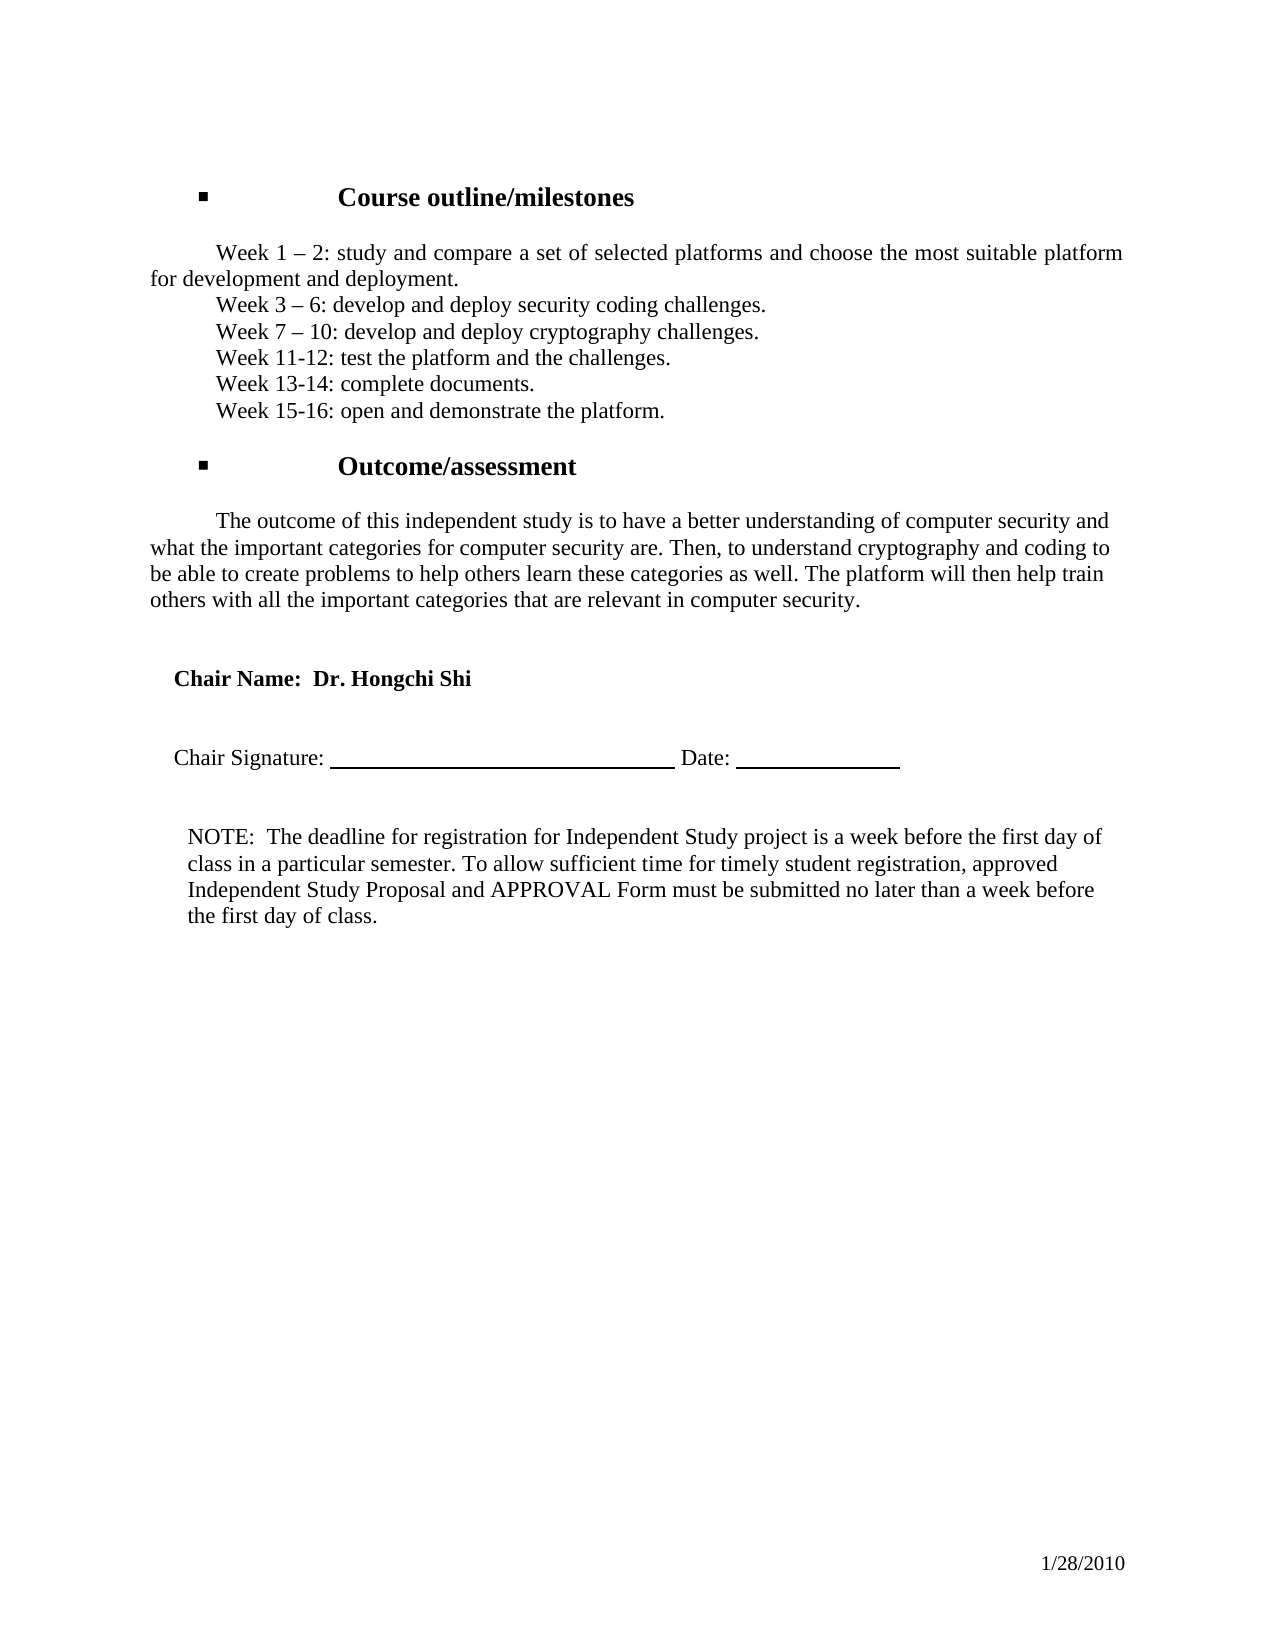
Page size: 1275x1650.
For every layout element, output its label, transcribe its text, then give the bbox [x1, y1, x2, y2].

text NOTE: The deadline for registration for Independent Study project is a week before the first day of class in a particular semester. To allow sufficient time for timely student registration, approved Independent Study Proposal and APPROVAL Form must be submitted no later than a week before the first day of class. [187, 823, 1125, 929]
text Week 3 – 6: develop and deploy security coding challenges. [150, 291, 1125, 318]
text The outcome of this independent study is to have a better understanding of computer security and what the important categories for computer security are. Then, to understand cryptography and coding to be able to create problems to help others learn these categories as well. The platform will then help train others with all the important categories that are relevant in computer security. [150, 507, 1125, 613]
text Week 7 – 10: develop and deploy cryptography challenges. [150, 318, 1125, 344]
list Course outline/milestones [197, 181, 1125, 212]
text Week 11-12: test the platform and the challenges. [150, 344, 1125, 371]
text Chair Name: Dr. Hongchi Shi [150, 665, 1125, 692]
text Week 1 – 2: study and compare a set of selected platforms and choose the most suitable platform for development and deployment. [150, 239, 1125, 291]
text Week 15-16: open and demonstrate the platform. [150, 397, 1125, 423]
text Chair Signature: Date: [150, 744, 1125, 771]
list Outcome/assessment [197, 449, 1125, 481]
text Week 13-14: complete documents. [150, 371, 1125, 397]
